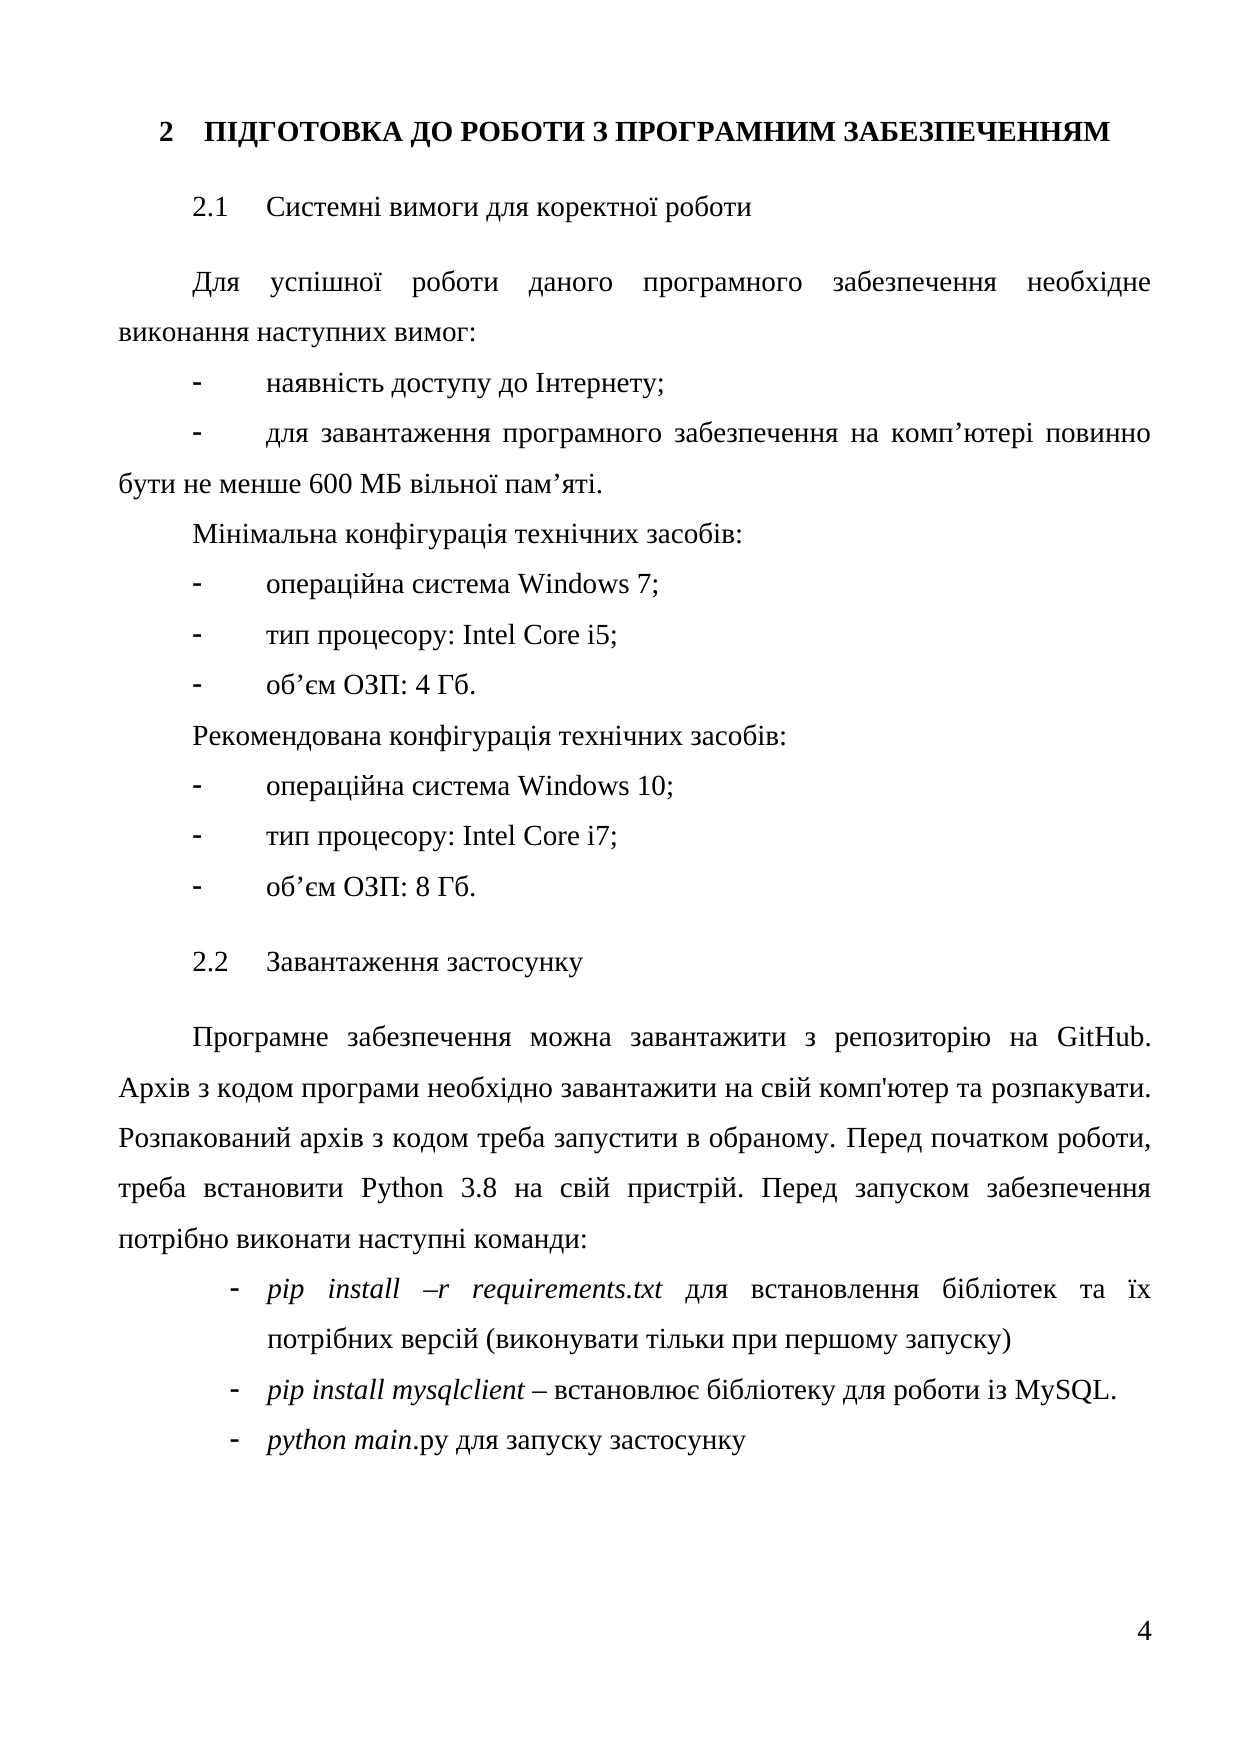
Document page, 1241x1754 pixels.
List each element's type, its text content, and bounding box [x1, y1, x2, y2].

list Рекомендована конфігурація технічних засобів: [118, 718, 1152, 751]
list для завантаження програмного забезпечення на комп’ютері повинно бути не менше 600 МБ вільної пам’яті. [118, 415, 1152, 499]
text Для успішної роботи даного програмного забезпечення необхідне виконання наступних вимог: [118, 264, 1152, 348]
subtitle Завантаження застосунку [118, 944, 1152, 978]
list Мінімальна конфігурація технічних засобів: [118, 516, 1152, 549]
list pip install –r requirements.txt для встановлення бібліотек та їх потрібних версій (виконувати тільки при першому запуску) [229, 1271, 1152, 1355]
list pip install mysqlclient – встановлює бібліотеку для роботи із MySQL. [229, 1372, 1152, 1405]
list тип процесору: Intel Core i7; [118, 818, 1152, 852]
list python main.py для запуску застосунку [229, 1422, 1152, 1456]
list наявність доступу до Інтернету; [118, 365, 1152, 398]
list операційна система Windows 10; [118, 768, 1152, 802]
text Програмне забезпечення можна завантажити з репозиторію на GitHub. Архів з кодом програми необхідно завантажити на свій комп'ютер та розпакувати. Розпакований архів з кодом треба запустити в обраному. Перед початком роботи, треба встановити Python 3.8 на свій пристрій. Перед запуском забезпечення потрібно виконати наступні команди: [118, 1019, 1152, 1254]
list тип процесору: Intel Core i5; [118, 617, 1152, 650]
subtitle ПІДГОТОВКА ДО РОБОТИ з програмним забезпеченням [118, 114, 1152, 147]
list операційна система Windows 7; [118, 566, 1152, 600]
subtitle Системні вимоги для коректної роботи [118, 189, 1152, 222]
list об’єм ОЗП: 4 Гб. [118, 667, 1152, 701]
list об’єм ОЗП: 8 Гб. [118, 869, 1152, 902]
